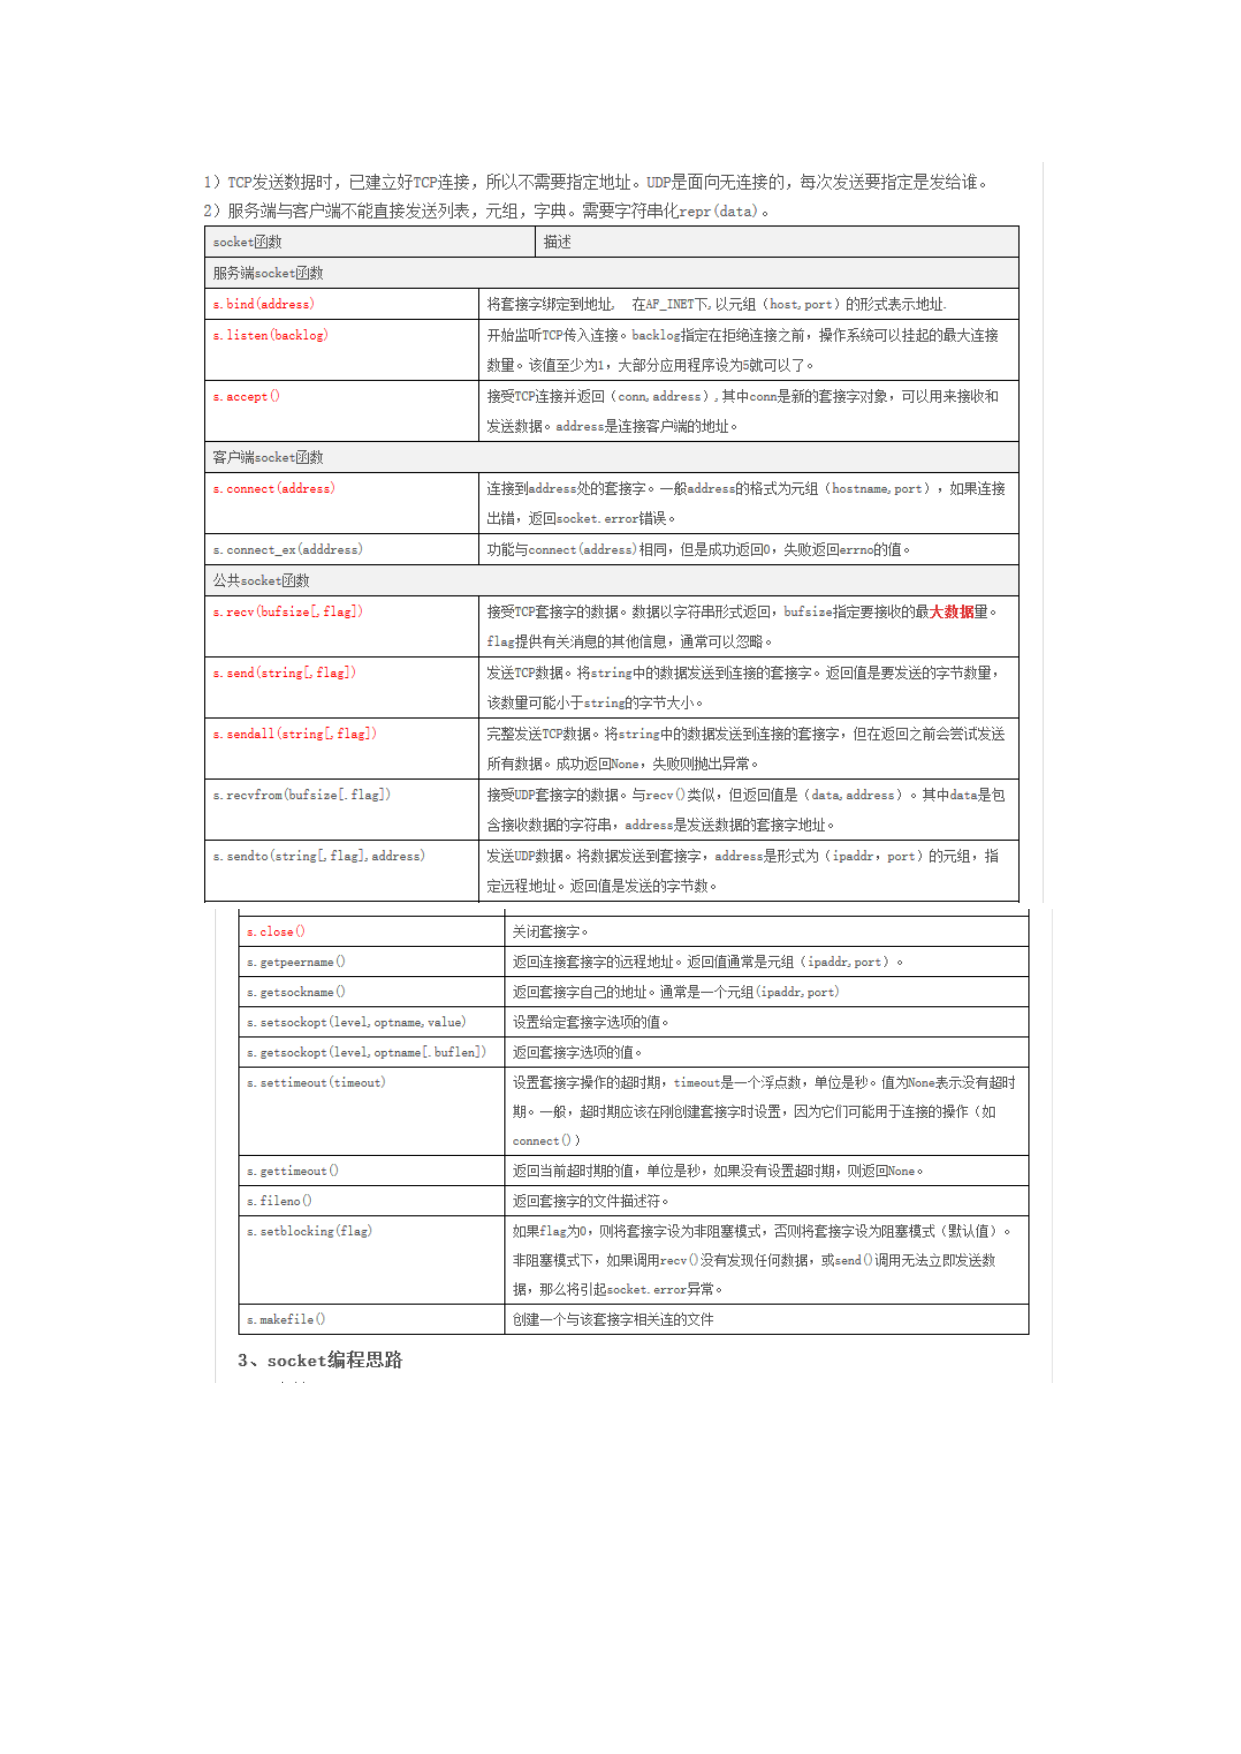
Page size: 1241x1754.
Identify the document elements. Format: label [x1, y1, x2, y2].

picture [187, 909, 1053, 1383]
picture [187, 162, 1053, 903]
